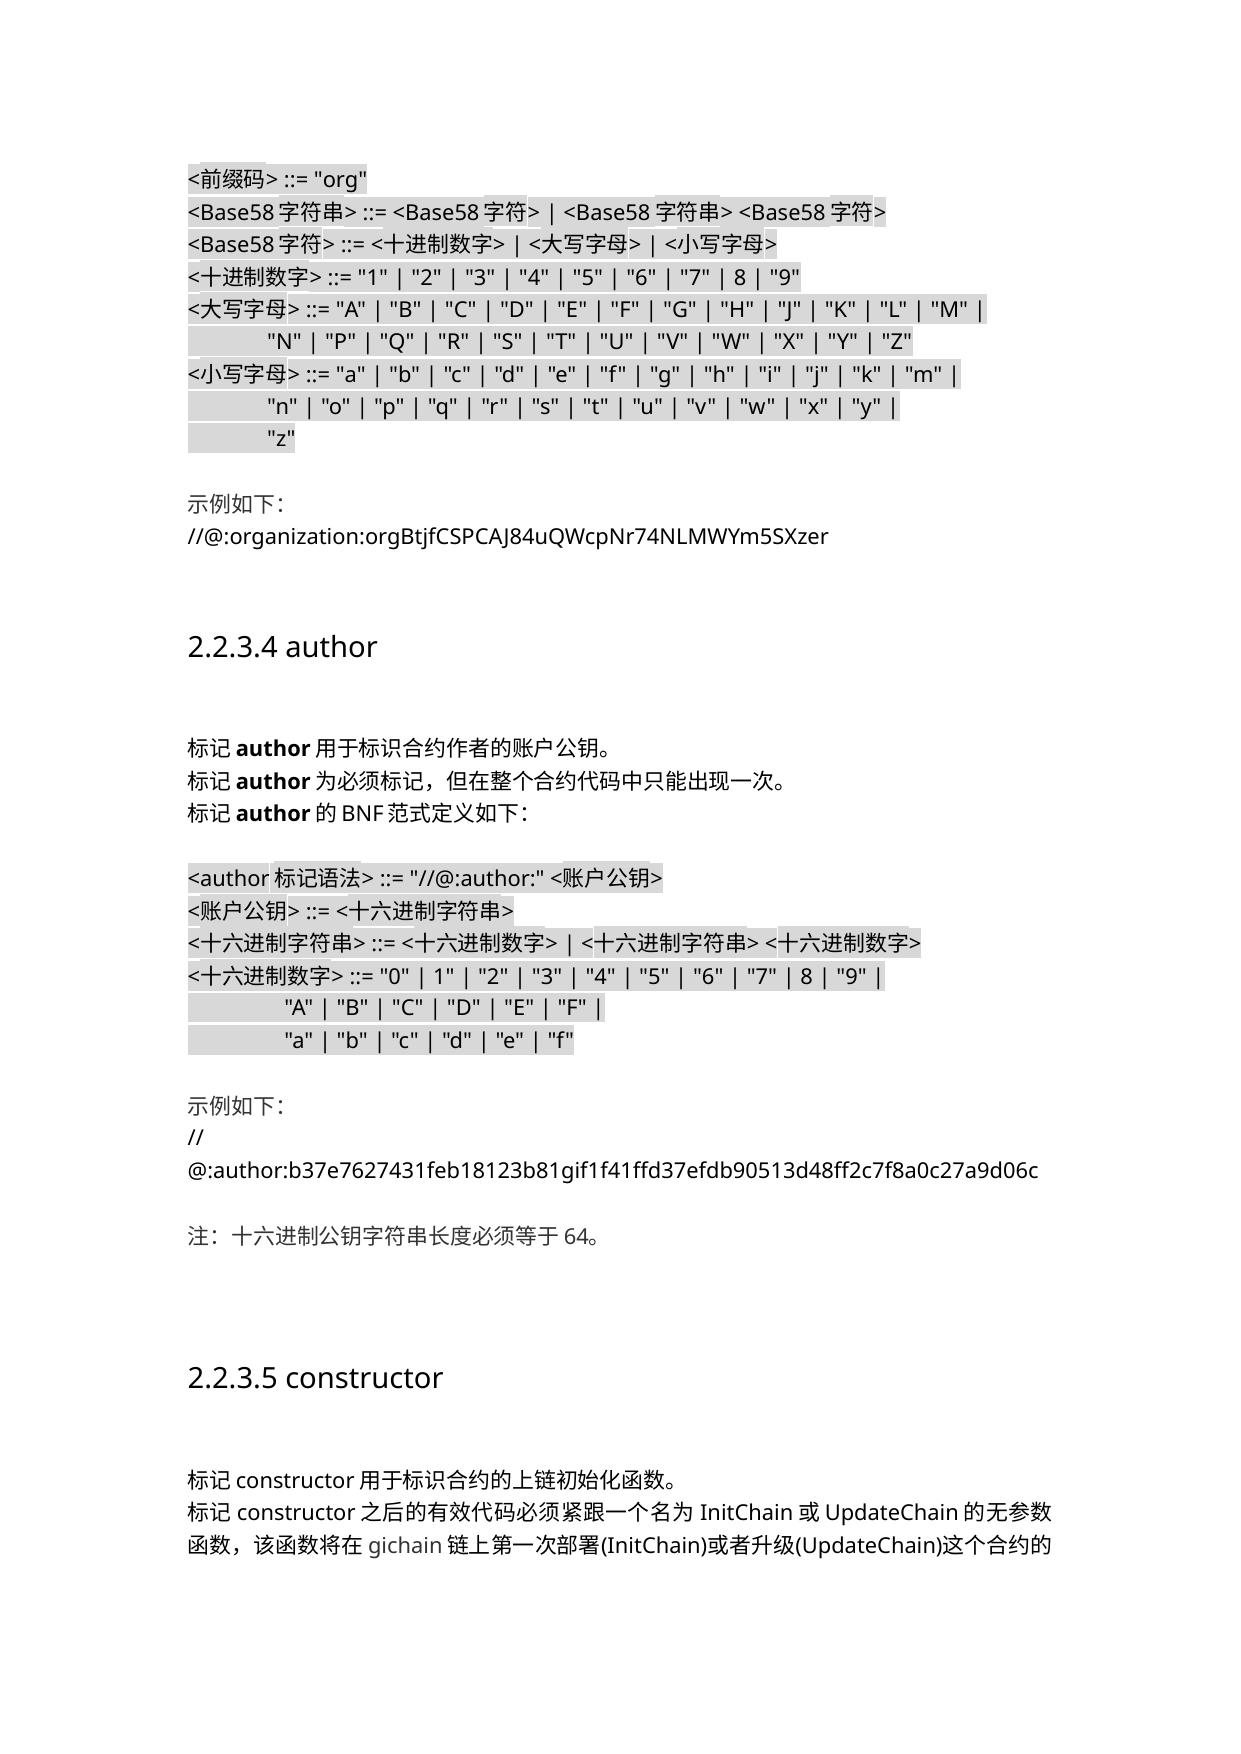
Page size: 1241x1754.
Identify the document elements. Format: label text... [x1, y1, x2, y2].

text 注：十六进制公钥字符串长度必须等于64。 [187, 1218, 1053, 1251]
subtitle 2.2.3.5 constructor [187, 1345, 1053, 1410]
text 标记constructor用于标识合约的上链初始化函数。 [187, 1463, 1053, 1495]
text "n" | "o" | "p" | "q" | "r" | "s" | "t" | "u" | "v" | "w" | "x" | "y" | [187, 389, 1053, 422]
text 示例如下： [187, 1088, 1053, 1121]
text "N" | "P" | "Q" | "R" | "S" | "T" | "U" | "V" | "W" | "X" | "Y" | "Z" [187, 324, 1053, 357]
text "A" | "B" | "C" | "D" | "E" | "F" | [187, 991, 1053, 1023]
text <小写字母> ::= "a" | "b" | "c" | "d" | "e" | "f" | "g" | "h" | "i" | "j" | "k" | "m" | [287, 357, 1053, 389]
text <Base58字符串> ::= <Base58字符> | <Base58字符串> <Base58字符> [187, 194, 1053, 227]
text 示例如下： [187, 487, 1053, 519]
text "a" | "b" | "c" | "d" | "e" | "f" [187, 1023, 1053, 1056]
text <Base58字符> ::= <十进制数字> | <大写字母> | <小写字母> [764, 227, 1053, 259]
text <author标记语法> ::= "//@:author:" <账户公钥> [650, 861, 1053, 893]
text <十六进制数字> ::= "0" | 1" | "2" | "3" | "4" | "5" | "6" | "7" | 8 | "9" | [187, 958, 1053, 991]
text <大写字母> ::= "A" | "B" | "C" | "D" | "E" | "F" | "G" | "H" | "J" | "K" | "L" | "M" | [287, 292, 1053, 324]
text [187, 1495, 1053, 1560]
text <前缀码> ::= "org" [266, 162, 1053, 194]
text <十进制数字> ::= "1" | "2" | "3" | "4" | "5" | "6" | "7" | 8 | "9" [187, 259, 1053, 292]
text <账户公钥> ::= <十六进制字符串> [187, 893, 1053, 926]
text 标记author的BNF范式定义如下： [187, 796, 1053, 828]
text //@:author:b37e7627431feb18123b81gif1f41ffd37efdb90513d48ff2c7f8a0c27a9d06c [187, 1121, 1053, 1186]
text "z" [187, 422, 1053, 454]
text 标记author为必须标记，但在整个合约代码中只能出现一次。 [187, 763, 1053, 796]
subtitle 2.2.3.4 author [187, 614, 1053, 679]
text <十六进制字符串> ::= <十六进制数字> | <十六进制字符串> <十六进制数字> [909, 926, 1053, 958]
text 标记author用于标识合约作者的账户公钥。 [187, 731, 1053, 763]
text //@:organization:orgBtjfCSPCAJ84uQWcpNr74NLMWYm5SXzer [187, 519, 1053, 552]
